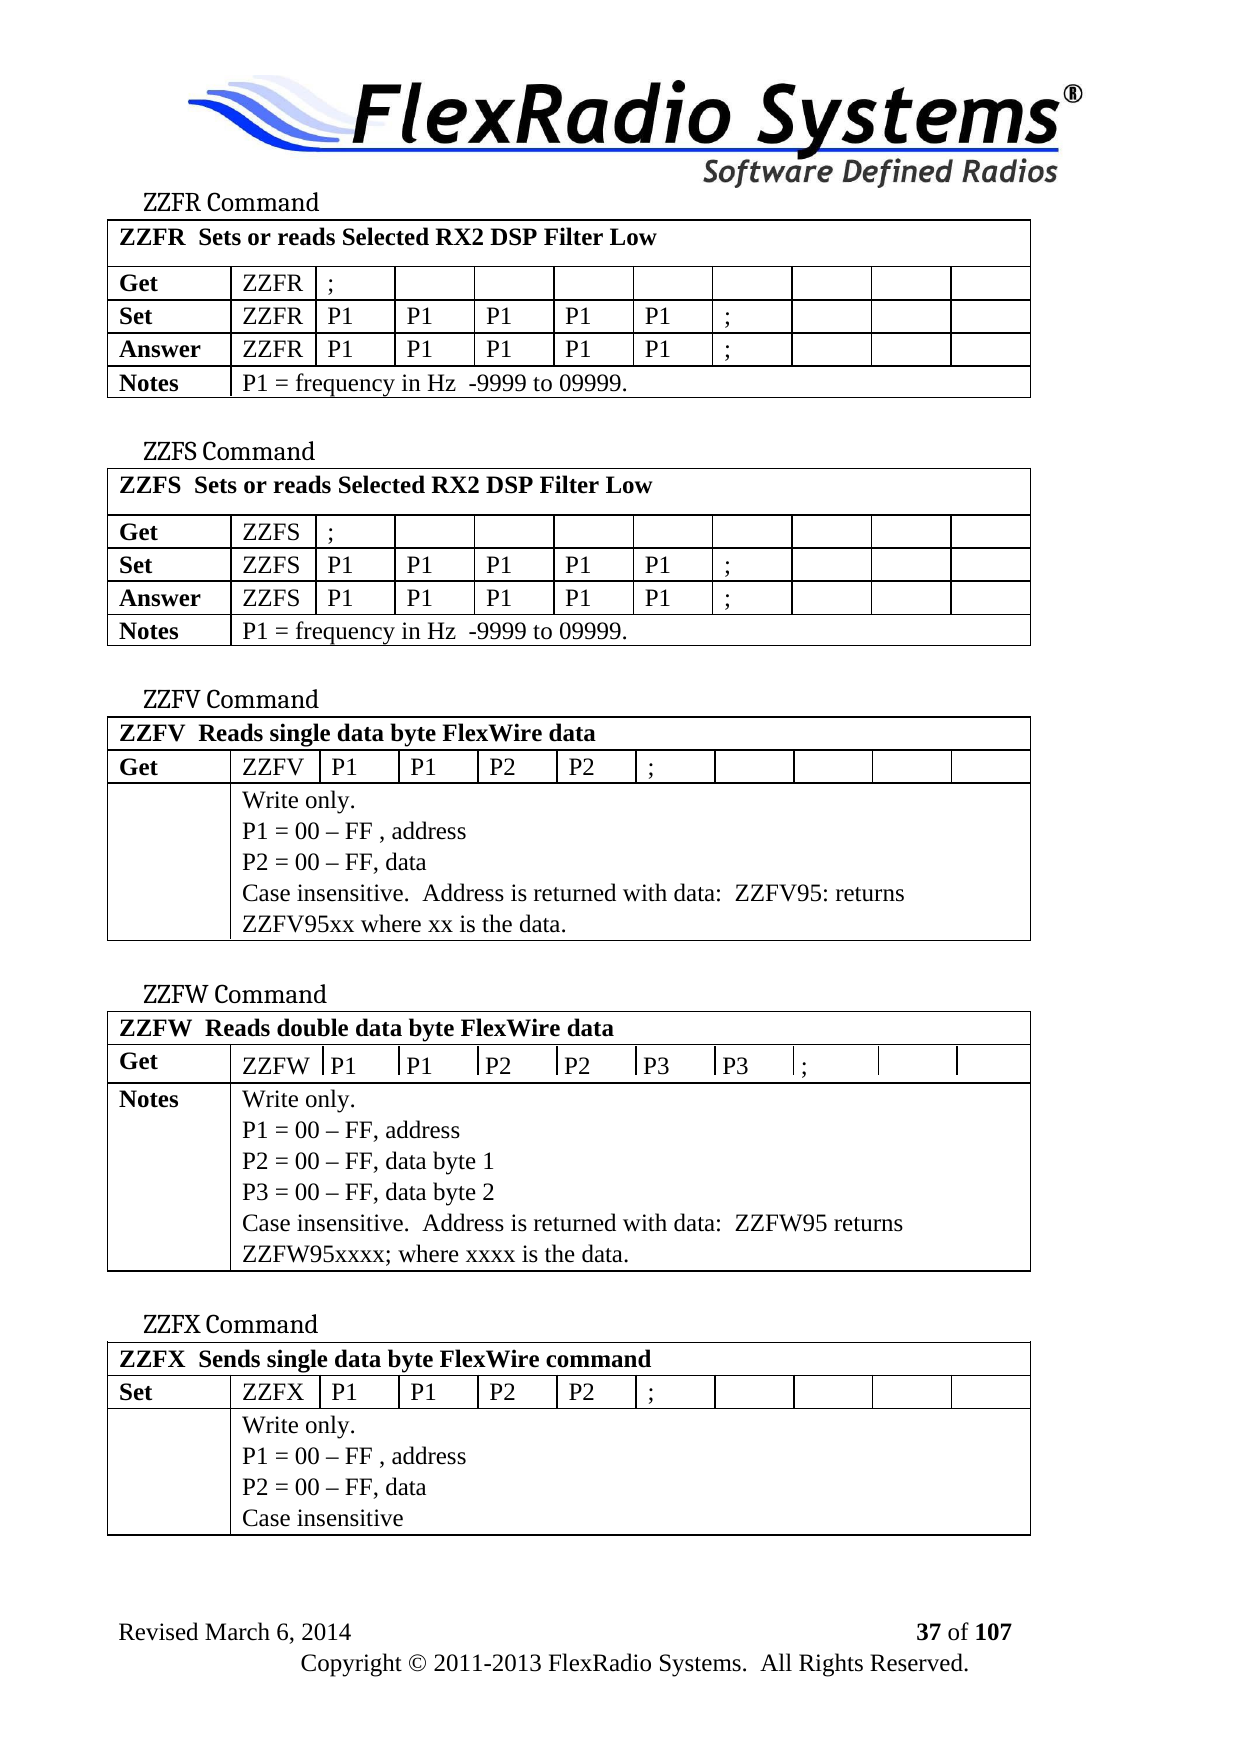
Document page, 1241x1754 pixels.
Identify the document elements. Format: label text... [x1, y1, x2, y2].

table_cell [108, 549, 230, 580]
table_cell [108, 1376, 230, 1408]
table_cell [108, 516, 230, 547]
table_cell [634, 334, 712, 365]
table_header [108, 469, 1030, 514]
subtitle ZZFR Command [143, 150, 1122, 218]
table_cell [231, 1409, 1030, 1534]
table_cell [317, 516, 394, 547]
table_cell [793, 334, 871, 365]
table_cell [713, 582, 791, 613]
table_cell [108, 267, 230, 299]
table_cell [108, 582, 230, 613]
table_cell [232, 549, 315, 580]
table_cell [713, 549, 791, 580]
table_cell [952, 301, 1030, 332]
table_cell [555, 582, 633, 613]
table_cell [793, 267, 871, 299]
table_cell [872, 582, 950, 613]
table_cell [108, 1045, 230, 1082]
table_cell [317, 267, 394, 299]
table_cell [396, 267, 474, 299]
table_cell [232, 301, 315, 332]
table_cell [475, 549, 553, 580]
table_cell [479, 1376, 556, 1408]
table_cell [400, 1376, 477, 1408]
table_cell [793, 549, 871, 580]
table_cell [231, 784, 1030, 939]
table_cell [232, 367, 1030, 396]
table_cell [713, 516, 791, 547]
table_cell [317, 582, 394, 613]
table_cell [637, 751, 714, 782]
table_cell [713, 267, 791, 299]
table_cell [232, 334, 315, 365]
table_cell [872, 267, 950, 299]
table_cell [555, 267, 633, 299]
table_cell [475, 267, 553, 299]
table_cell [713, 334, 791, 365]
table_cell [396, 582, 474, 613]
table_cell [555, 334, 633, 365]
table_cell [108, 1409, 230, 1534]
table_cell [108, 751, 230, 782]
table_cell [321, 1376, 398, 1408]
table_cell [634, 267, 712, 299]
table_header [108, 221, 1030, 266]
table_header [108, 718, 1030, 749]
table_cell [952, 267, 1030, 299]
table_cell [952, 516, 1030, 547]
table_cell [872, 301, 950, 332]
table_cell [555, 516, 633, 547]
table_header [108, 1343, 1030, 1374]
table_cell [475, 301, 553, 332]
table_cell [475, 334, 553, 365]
subtitle ZZFV Command [143, 684, 1122, 715]
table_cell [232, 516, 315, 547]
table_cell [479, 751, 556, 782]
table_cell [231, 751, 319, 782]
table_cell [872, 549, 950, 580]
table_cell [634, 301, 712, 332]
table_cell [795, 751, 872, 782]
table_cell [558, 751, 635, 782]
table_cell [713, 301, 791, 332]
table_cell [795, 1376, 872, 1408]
subtitle ZZFS Command [143, 436, 1122, 467]
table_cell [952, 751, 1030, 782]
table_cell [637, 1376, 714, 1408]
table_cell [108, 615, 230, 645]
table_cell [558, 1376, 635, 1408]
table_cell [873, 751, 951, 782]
picture [187, 75, 1088, 150]
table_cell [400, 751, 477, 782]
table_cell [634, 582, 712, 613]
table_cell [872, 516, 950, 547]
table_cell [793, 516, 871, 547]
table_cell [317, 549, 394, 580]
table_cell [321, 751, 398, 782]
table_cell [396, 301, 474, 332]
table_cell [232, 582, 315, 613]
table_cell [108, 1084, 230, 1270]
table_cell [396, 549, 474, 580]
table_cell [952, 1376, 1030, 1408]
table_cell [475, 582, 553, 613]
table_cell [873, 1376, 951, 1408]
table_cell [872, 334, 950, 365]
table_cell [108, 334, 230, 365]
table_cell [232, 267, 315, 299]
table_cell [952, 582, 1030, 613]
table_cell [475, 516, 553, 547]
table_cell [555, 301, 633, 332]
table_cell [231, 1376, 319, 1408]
subtitle ZZFX Command [143, 1309, 1122, 1341]
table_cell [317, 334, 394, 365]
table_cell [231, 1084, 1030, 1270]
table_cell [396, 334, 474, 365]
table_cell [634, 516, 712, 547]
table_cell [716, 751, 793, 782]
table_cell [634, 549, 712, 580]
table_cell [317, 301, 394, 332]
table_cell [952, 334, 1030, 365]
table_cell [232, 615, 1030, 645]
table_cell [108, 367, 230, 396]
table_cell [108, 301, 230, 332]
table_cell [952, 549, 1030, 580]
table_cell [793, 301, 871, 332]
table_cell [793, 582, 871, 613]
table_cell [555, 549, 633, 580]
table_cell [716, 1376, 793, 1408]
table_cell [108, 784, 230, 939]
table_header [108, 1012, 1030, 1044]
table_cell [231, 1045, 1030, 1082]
subtitle ZZFW Command [143, 979, 1122, 1010]
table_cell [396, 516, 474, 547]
